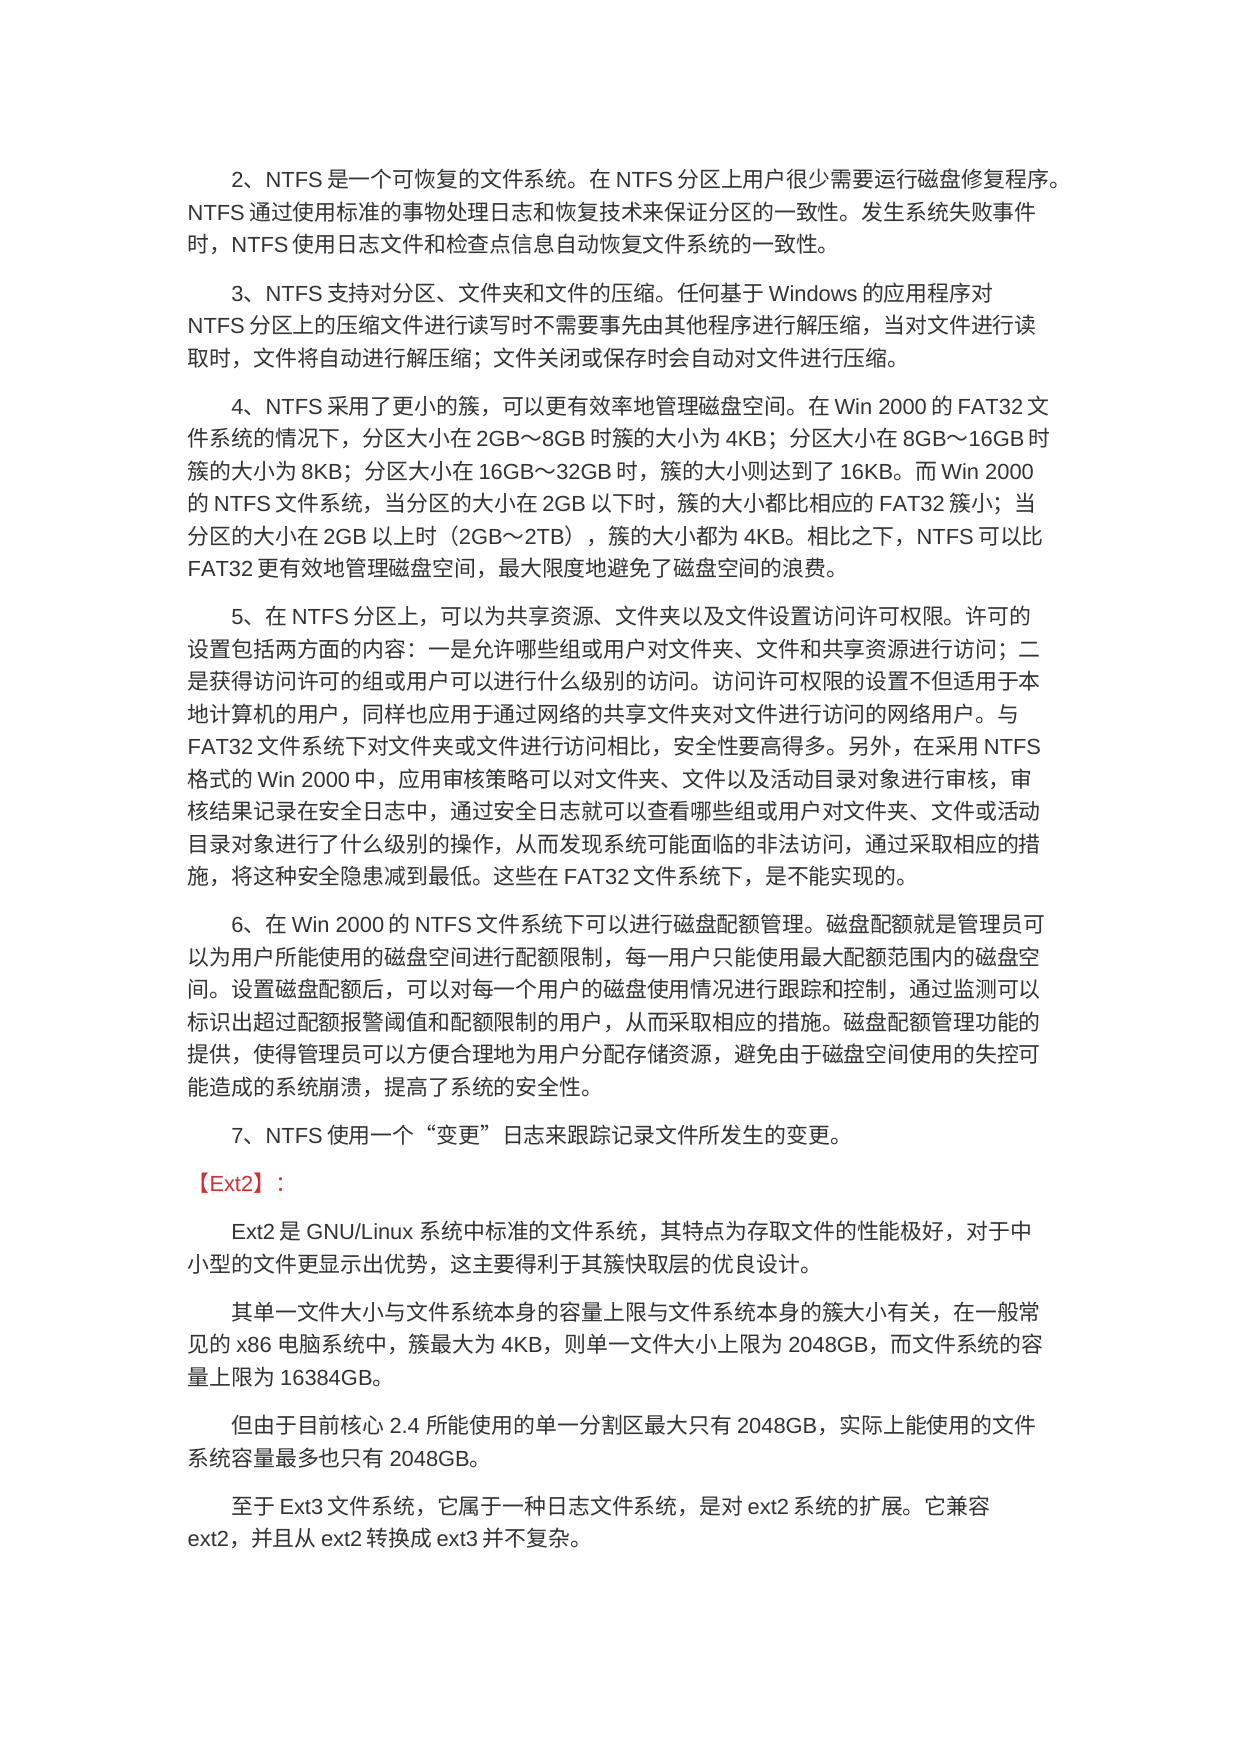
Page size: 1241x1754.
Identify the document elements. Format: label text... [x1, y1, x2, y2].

text 6、在Win 2000的NTFS文件系统下可以进行磁盘配额管理。磁盘配额就是管理员可以为用户所能使用的磁盘空间进行配额限制，每一用户只能使用最大配额范围内的磁盘空间。设置磁盘配额后，可以对每一个用户的磁盘使用情况进行跟踪和控制，通过监测可以标识出超过配额报警阈值和配额限制的用户，从而采取相应的措施。磁盘配额管理功能的提供，使得管理员可以方便合理地为用户分配存储资源，避免由于磁盘空间使用的失控可能造成的系统崩溃，提高了系统的安全性。 [187, 907, 1053, 1102]
text 5、在NTFS分区上，可以为共享资源、文件夹以及文件设置访问许可权限。许可的设置包括两方面的内容：一是允许哪些组或用户对文件夹、文件和共享资源进行访问；二是获得访问许可的组或用户可以进行什么级别的访问。访问许可权限的设置不但适用于本地计算机的用户，同样也应用于通过网络的共享文件夹对文件进行访问的网络用户。与FAT32文件系统下对文件夹或文件进行访问相比，安全性要高得多。另外，在采用NTFS格式的Win 2000中，应用审核策略可以对文件夹、文件以及活动目录对象进行审核，审核结果记录在安全日志中，通过安全日志就可以查看哪些组或用户对文件夹、文件或活动目录对象进行了什么级别的操作，从而发现系统可能面临的非法访问，通过采取相应的措施，将这种安全隐患减到最低。这些在FAT32文件系统下，是不能实现的。 [187, 599, 1053, 891]
text Ext2是 GNU/Linux 系统中标准的文件系统，其特点为存取文件的性能极好，对于中小型的文件更显示出优势，这主要得利于其簇快取层的优良设计。 [187, 1214, 1053, 1279]
text 7、NTFS使用一个“变更”日志来跟踪记录文件所发生的变更。 [187, 1118, 1053, 1150]
text 至于Ext3文件系统，它属于一种日志文件系统，是对ext2系统的扩展。它兼容ext2，并且从ext2转换成ext3并不复杂。 [187, 1488, 1053, 1553]
text 4、NTFS采用了更小的簇，可以更有效率地管理磁盘空间。在Win 2000的FAT32文件系统的情况下，分区大小在2GB～8GB时簇的大小为4KB；分区大小在8GB～16GB时簇的大小为8KB；分区大小在16GB～32GB时，簇的大小则达到了16KB。而Win 2000的NTFS文件系统，当分区的大小在2GB以下时，簇的大小都比相应的FAT32簇小；当分区的大小在2GB以上时（2GB～2TB），簇的大小都为4KB。相比之下，NTFS可以比FAT32更有效地管理磁盘空间，最大限度地避免了磁盘空间的浪费。 [187, 388, 1053, 583]
text 3、NTFS支持对分区、文件夹和文件的压缩。任何基于Windows的应用程序对NTFS分区上的压缩文件进行读写时不需要事先由其他程序进行解压缩，当对文件进行读取时，文件将自动进行解压缩；文件关闭或保存时会自动对文件进行压缩。 [187, 275, 1053, 373]
text 但由于目前核心 2.4 所能使用的单一分割区最大只有 2048GB，实际上能使用的文件系统容量最多也只有 2048GB。 [187, 1408, 1053, 1473]
text 2、NTFS是一个可恢复的文件系统。在NTFS分区上用户很少需要运行磁盘修复程序。NTFS通过使用标准的事物处理日志和恢复技术来保证分区的一致性。发生系统失败事件时，NTFS使用日志文件和检查点信息自动恢复文件系统的一致性。 [187, 162, 1053, 259]
text 其单一文件大小与文件系统本身的容量上限与文件系统本身的簇大小有关，在一般常见的 x86 电脑系统中，簇最大为 4KB，则单一文件大小上限为 2048GB，而文件系统的容量上限为 16384GB。 [187, 1294, 1053, 1392]
text 【Ext2】： [187, 1166, 1053, 1198]
